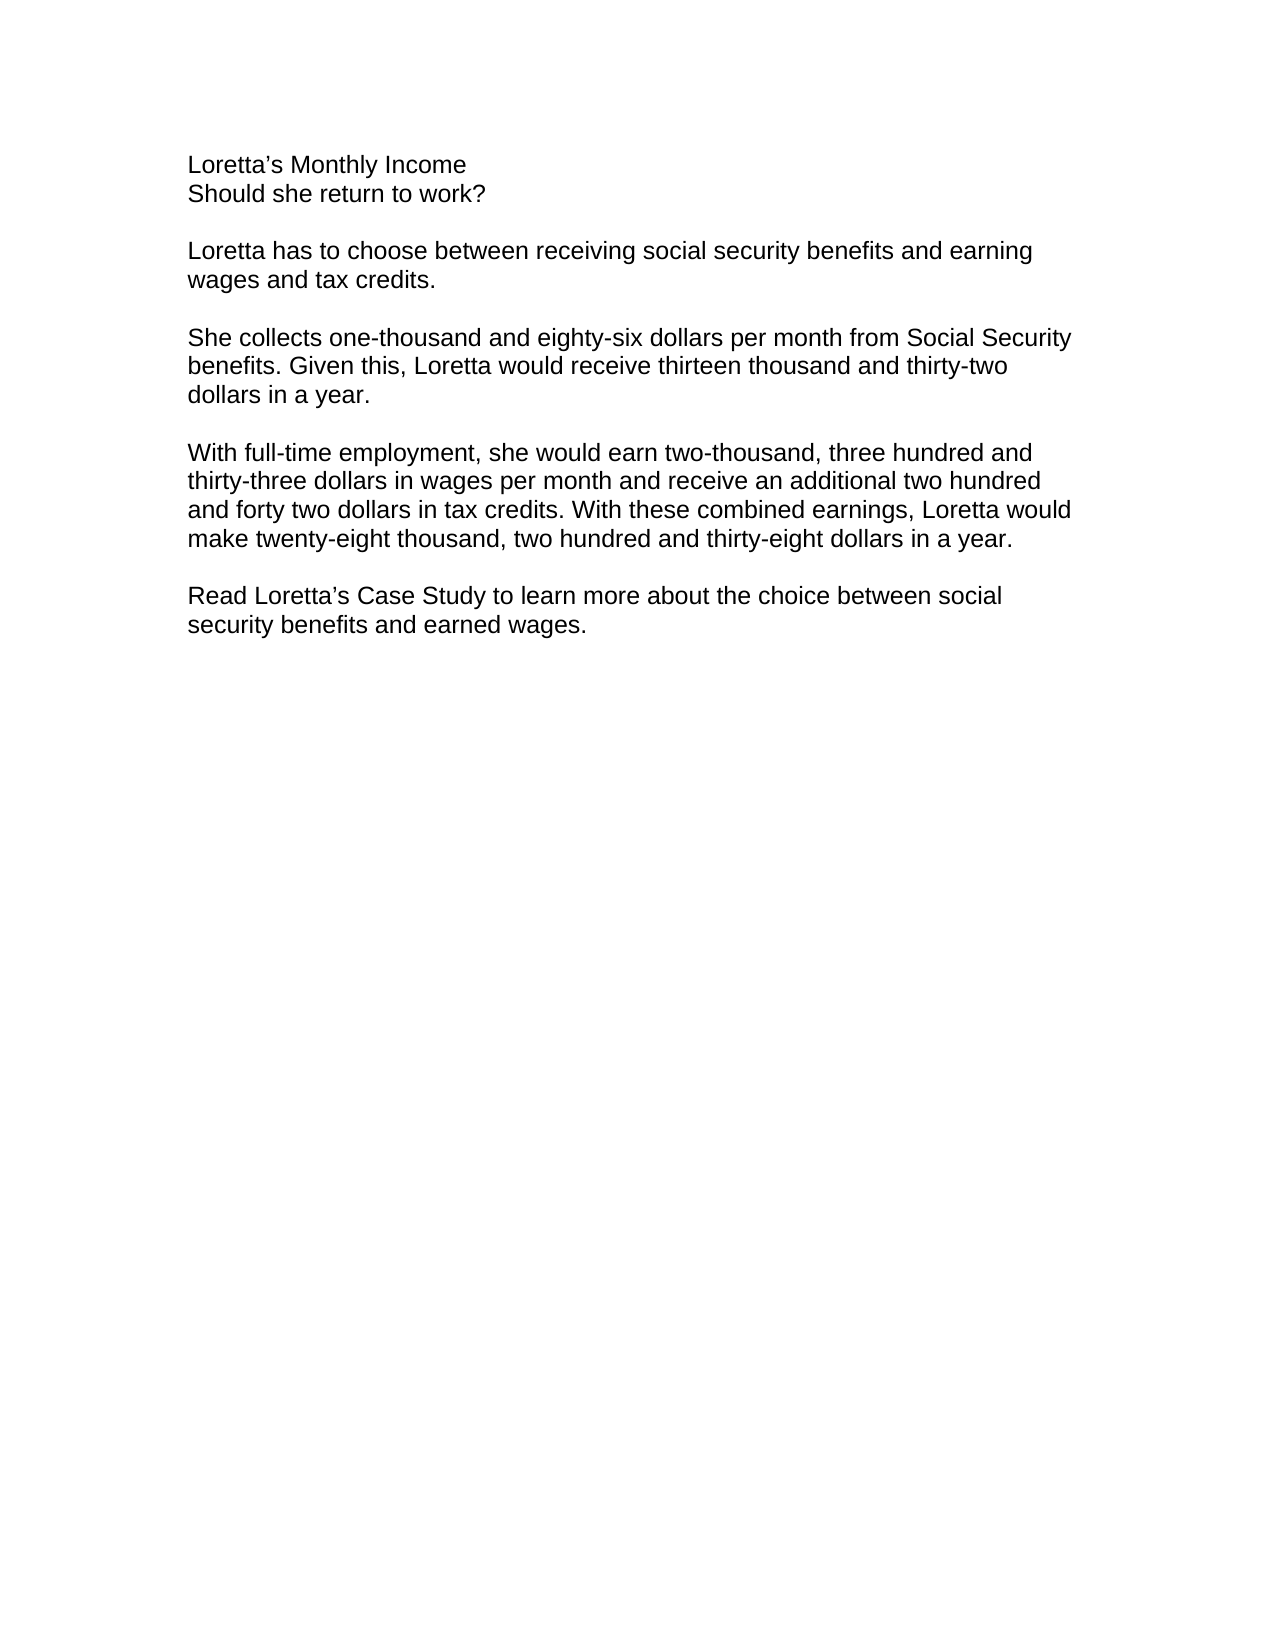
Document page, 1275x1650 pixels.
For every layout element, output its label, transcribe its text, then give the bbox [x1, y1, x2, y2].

text Loretta has to choose between receiving social security benefits and earning wages and tax credits. [187, 236, 1087, 294]
text Should she return to work? [187, 179, 1087, 207]
text With full-time employment, she would earn two-thousand, three hundred and thirty-three dollars in wages per month and receive an additional two hundred and forty two dollars in tax credits. With these combined earnings, Loretta would make twenty-eight thousand, two hundred and thirty-eight dollars in a year. [187, 437, 1087, 552]
text Read Loretta’s Case Study to learn more about the choice between social security benefits and earned wages. [187, 581, 1087, 639]
text She collects one-thousand and eighty-six dollars per month from Social Security benefits. Given this, Loretta would receive thirteen thousand and thirty-two dollars in a year. [187, 322, 1087, 409]
text Loretta’s Monthly Income [187, 150, 1087, 179]
